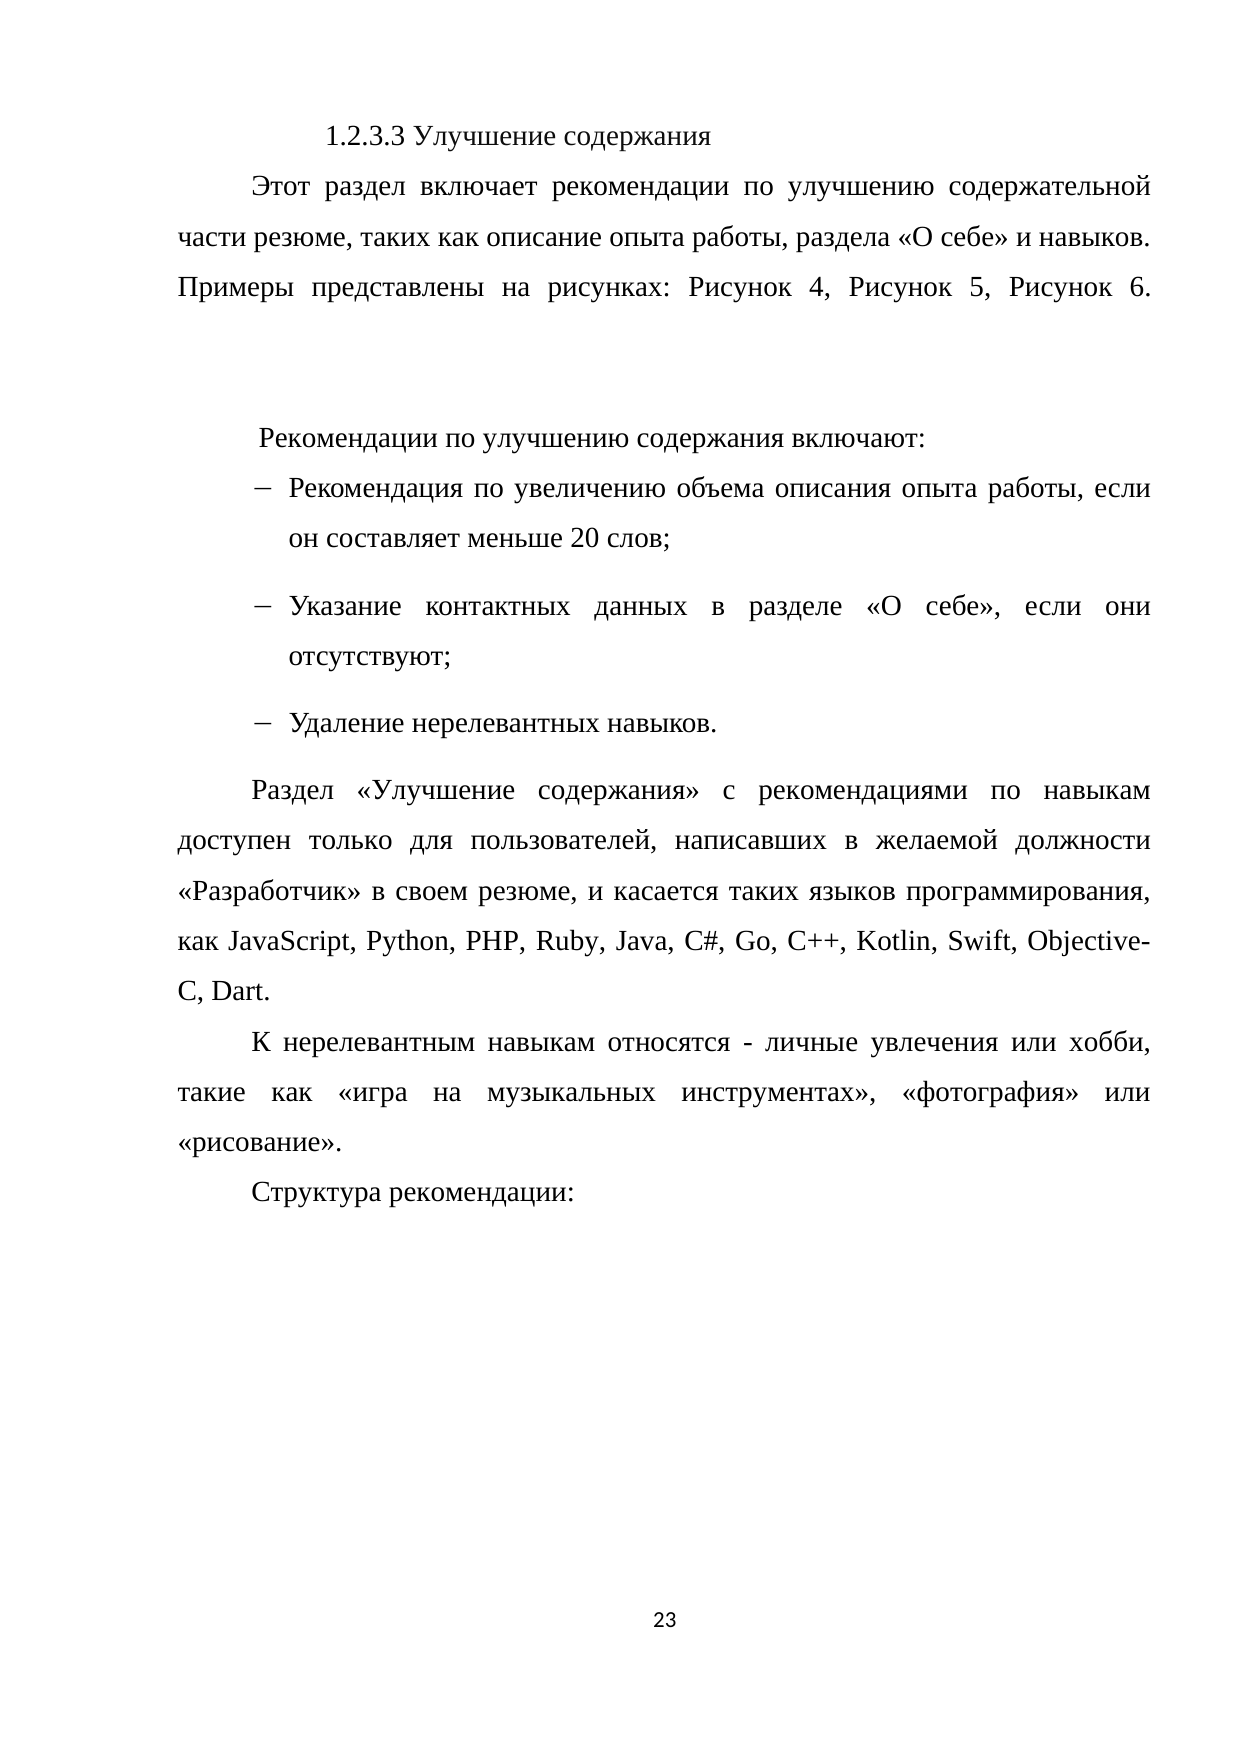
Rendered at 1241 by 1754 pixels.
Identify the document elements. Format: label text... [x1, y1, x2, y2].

text Указание контактных данных в разделе «О себе», если они отсутствуют; [251, 588, 1152, 672]
text Улучшение содержания [251, 118, 1140, 152]
text Удаление нерелевантных навыков. [251, 705, 1152, 739]
text Рекомендации по улучшению содержания включают: [177, 420, 1152, 453]
text К нерелевантным навыкам относятся - личные увлечения или хобби, такие как «игра на музыкальных инструментах», «фотография» или «рисование». [177, 1024, 1152, 1158]
text Этот раздел включает рекомендации по улучшению содержательной части резюме, таких как описание опыта работы, раздела «О себе» и навыков. Примеры представлены на рисунках: Рисунок 4, Рисунок 5, Рисунок 6. [177, 168, 1152, 403]
text Структура рекомендации: [177, 1174, 1152, 1208]
text Раздел «Улучшение содержания» с рекомендациями по навыкам доступен только для пользователей, написавших в желаемой должности «Разработчик» в своем резюме, и касается таких языков программирования, как JavaScript, Python, PHP, Ruby, Java, C#, Go, C++, Kotlin, Swift, Objective-C, Dart. [177, 772, 1152, 1007]
text Рекомендация по увеличению объема описания опыта работы, если он составляет меньше 20 слов; [251, 470, 1152, 554]
